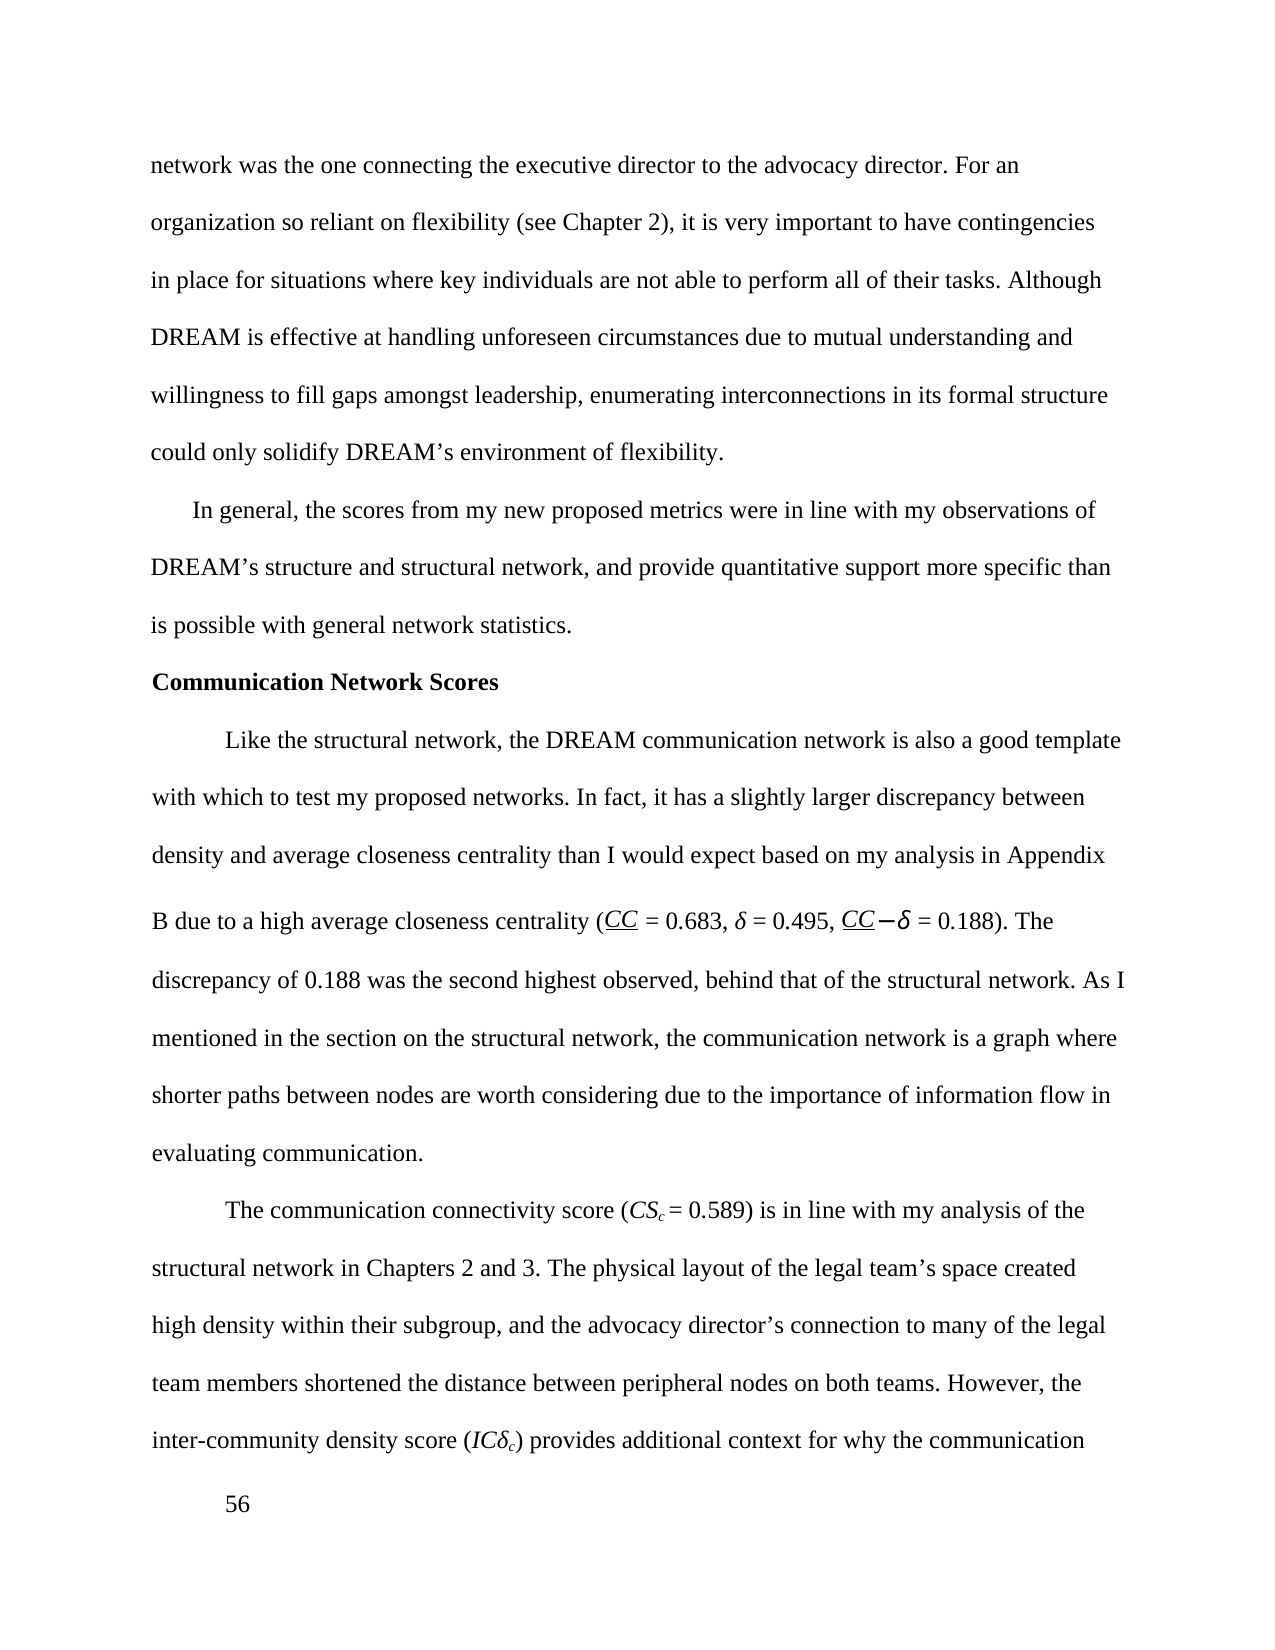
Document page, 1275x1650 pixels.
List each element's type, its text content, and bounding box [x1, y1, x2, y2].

subtitle Communication Network Scores [152, 667, 1125, 696]
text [152, 1196, 1125, 1454]
text In general, the scores from my new proposed metrics were in line with my observations of DREAM’s structure and structural network, and provide quantitative support more specific than is possible with general network statistics. [150, 495, 1112, 639]
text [150, 150, 1112, 466]
text Like the structural network, the DREAM communication network is also a good template with which to test my proposed networks. In fact, it has a slightly larger discrepancy between density and average closeness centrality than I would expect based on my analysis in Appendix B due to a high average closeness centrality ( = 0.683, δ = 0.495, −δ = 0.188). The discrepancy of 0.188 was the second highest observed, behind that of the structural network. As I mentioned in the section on the structural network, the communication network is a graph where shorter paths between nodes are worth considering due to the importance of information flow in evaluating communication. [152, 725, 1125, 1167]
